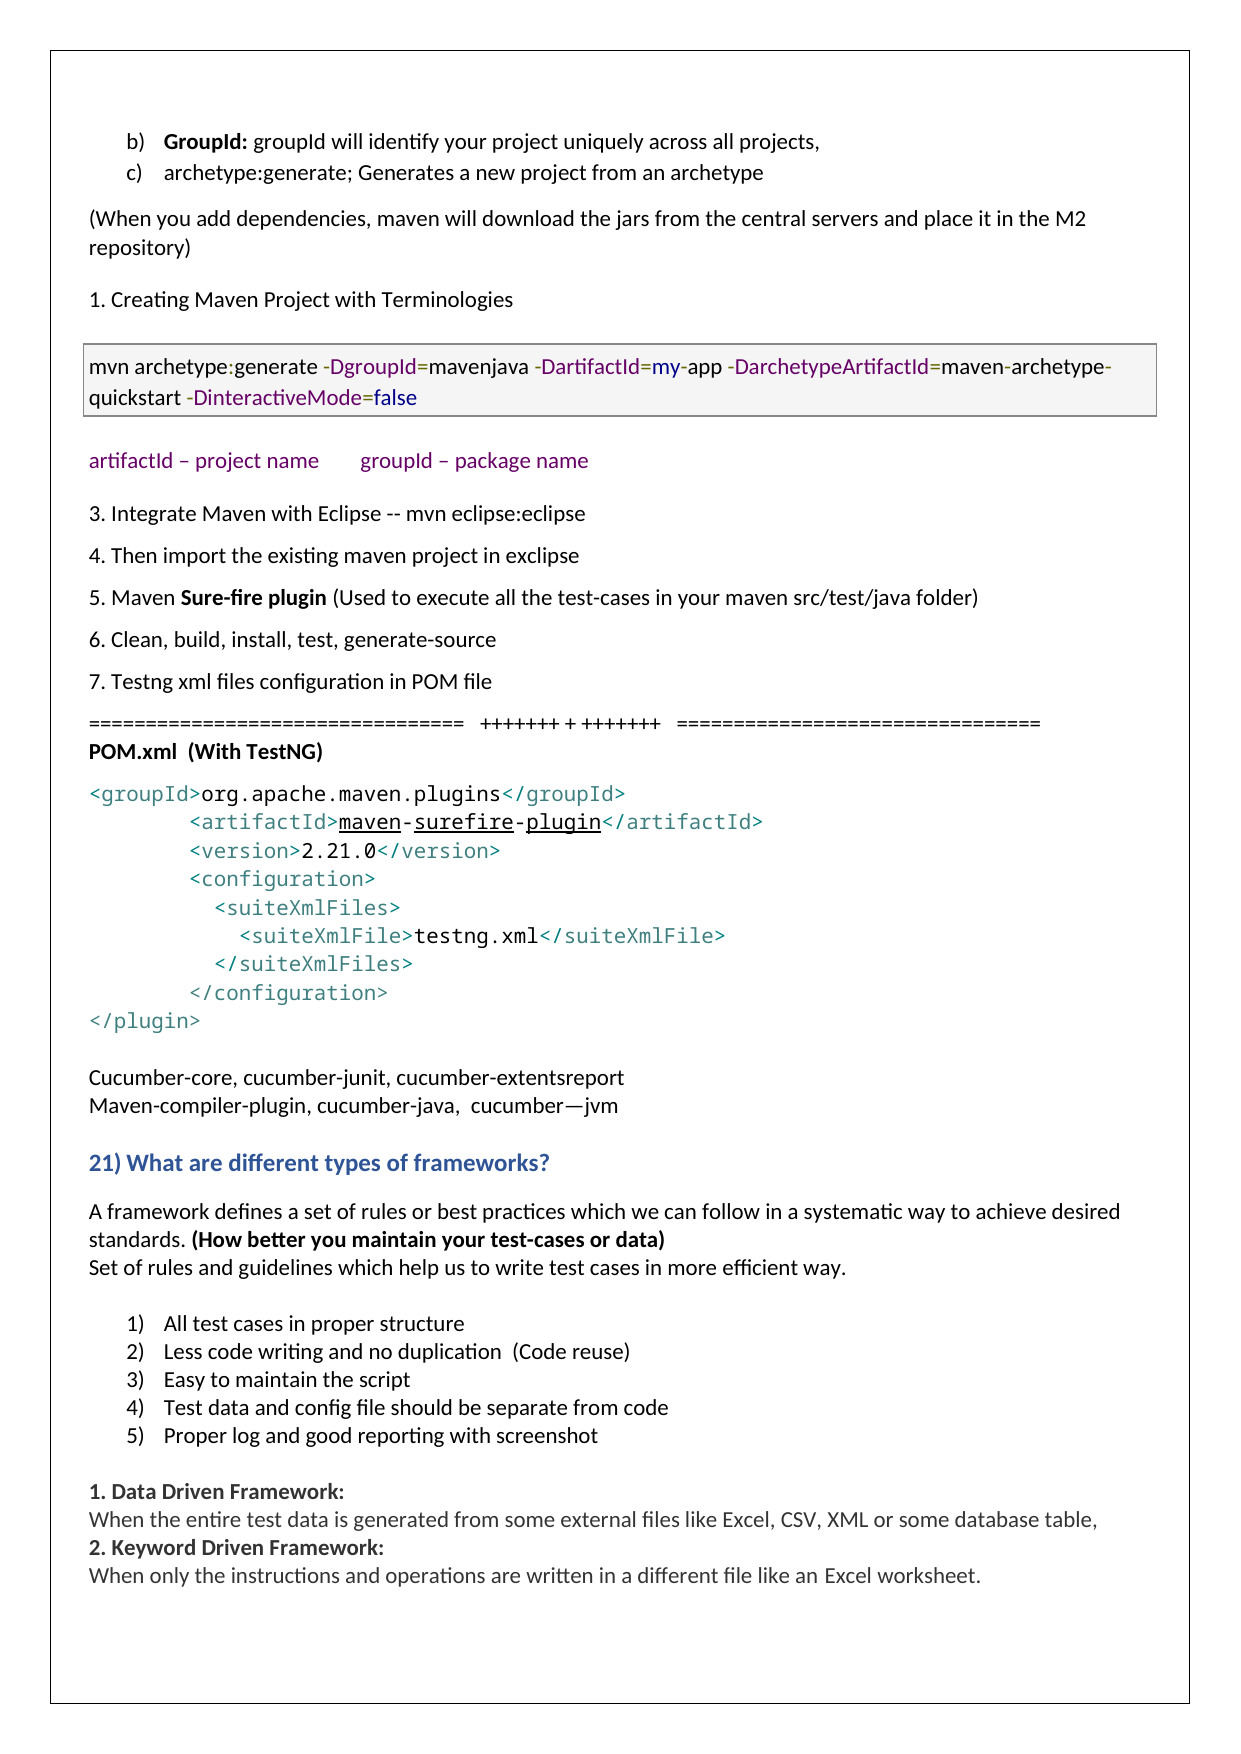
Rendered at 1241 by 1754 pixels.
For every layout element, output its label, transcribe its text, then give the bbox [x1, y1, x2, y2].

list Easy to maintain the script [126, 1365, 1152, 1393]
text 7. Testng xml files configuration in POM file [88, 667, 1152, 695]
text POM.xml (With TestNG) [88, 737, 1152, 765]
text 1. Data Driven Framework: When the entire test data is generated from some external files like Excel, CSV, XML or some database table, [88, 1477, 1152, 1533]
text (When you add dependencies, maven will download the jars from the central servers and place it in the M2 repository) [88, 204, 1152, 261]
list Test data and config file should be separate from code [126, 1393, 1152, 1421]
text Set of rules and guidelines which help us to write test cases in more efficient way. [88, 1253, 1152, 1281]
list GroupId: groupId will identify your project uniquely across all projects, [126, 127, 1152, 156]
text <groupId>org.apache.maven.plugins</groupId> [88, 779, 1152, 807]
text <configuration> [88, 864, 1152, 893]
text </suiteXmlFiles> [88, 949, 1152, 978]
text </plugin> [88, 1006, 1152, 1035]
list Proper log and good reporting with screenshot [126, 1421, 1152, 1449]
text <version>2.21.0</version> [88, 836, 1152, 864]
list What are different types of frameworks? [88, 1147, 1152, 1178]
text </configuration> [88, 978, 1152, 1006]
text 2. Keyword Driven Framework: When only the instructions and operations are written in a different file like an Excel worksheet. [88, 1533, 1152, 1589]
list archetype:generate; Generates a new project from an archetype [126, 158, 1152, 186]
text ================================= +++++++ + +++++++ ================================ [88, 709, 1152, 737]
list All test cases in proper structure [126, 1309, 1152, 1337]
text Maven-compiler-plugin, cucumber-java, cucumber—jvm [88, 1091, 1152, 1119]
text <artifactId>maven-surefire-plugin</artifactId> [88, 807, 1152, 836]
text mvn archetype:generate -DgroupId=mavenjava -DartifactId=my-app -DarchetypeArtifactId=maven-archetype-quickstart -DinteractiveMode=false [84, 345, 1156, 415]
text 4. Then import the existing maven project in exclipse [88, 541, 1152, 569]
text 6. Clean, build, install, test, generate-source [88, 625, 1152, 653]
text artifactId – project name groupId – package name [88, 446, 1152, 474]
text 1. Creating Maven Project with Terminologies [88, 286, 1152, 314]
text A framework defines a set of rules or best practices which we can follow in a systematic way to achieve desired standards. (How better you maintain your test-cases or data) [88, 1197, 1152, 1253]
text 5. Maven Sure-fire plugin (Used to execute all the test-cases in your maven src/test/java folder) [88, 583, 1152, 611]
text 3. Integrate Maven with Eclipse -- mvn eclipse:eclipse [88, 499, 1152, 527]
text <suiteXmlFile>testng.xml</suiteXmlFile> [88, 921, 1152, 949]
list Less code writing and no duplication (Code reuse) [126, 1337, 1152, 1365]
text Cucumber-core, cucumber-junit, cucumber-extentsreport [88, 1063, 1152, 1091]
text <suiteXmlFiles> [88, 893, 1152, 921]
